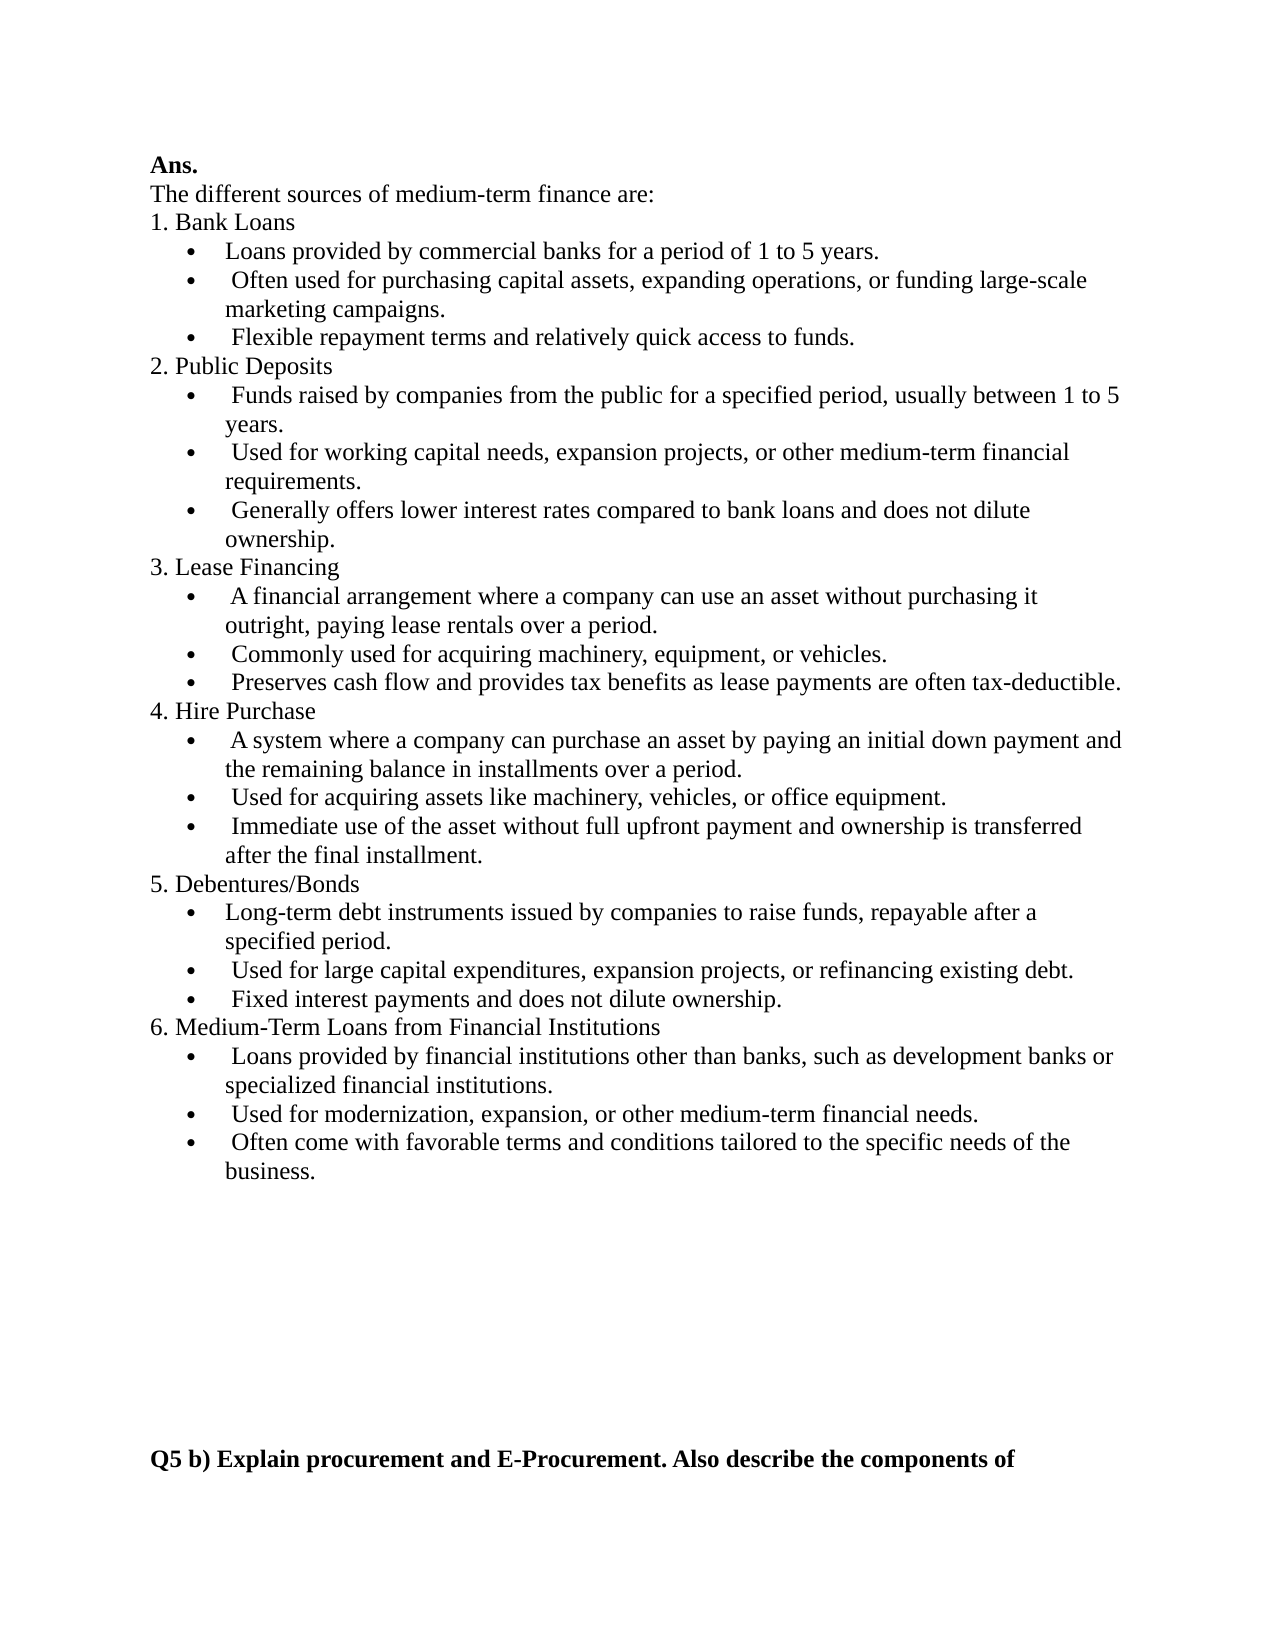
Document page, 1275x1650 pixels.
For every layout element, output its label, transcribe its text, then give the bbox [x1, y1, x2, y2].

text 3. Lease Financing [150, 552, 1125, 581]
list Loans provided by financial institutions other than banks, such as development banks or specialized financial institutions. [187, 1041, 1125, 1099]
text Ans. [150, 150, 1125, 179]
list Used for working capital needs, expansion projects, or other medium-term financial requirements. [187, 437, 1125, 495]
list Generally offers lower interest rates compared to bank loans and does not dilute ownership. [187, 495, 1125, 552]
list Flexible repayment terms and relatively quick access to funds. [187, 322, 1125, 351]
text 2. Public Deposits [150, 351, 1125, 380]
list Commonly used for acquiring machinery, equipment, or vehicles. [187, 639, 1125, 667]
list Loans provided by commercial banks for a period of 1 to 5 years. [187, 236, 1125, 265]
text The different sources of medium-term finance are: [150, 179, 1125, 207]
list A financial arrangement where a company can use an asset without purchasing it outright, paying lease rentals over a period. [187, 581, 1125, 639]
list Often used for purchasing capital assets, expanding operations, or funding large-scale marketing campaigns. [187, 265, 1125, 322]
list Immediate use of the asset without full upfront payment and ownership is transferred after the final installment. [187, 811, 1125, 869]
text 6. Medium-Term Loans from Financial Institutions [150, 1012, 1125, 1041]
list Often come with favorable terms and conditions tailored to the specific needs of the business. [187, 1127, 1125, 1185]
list Used for modernization, expansion, or other medium-term financial needs. [187, 1099, 1125, 1127]
text 1. Bank Loans [150, 207, 1125, 236]
list Long-term debt instruments issued by companies to raise funds, repayable after a specified period. [187, 897, 1125, 955]
list Used for large capital expenditures, expansion projects, or refinancing existing debt. [187, 955, 1125, 984]
text Q5 b) Explain procurement and E-Procurement. Also describe the components of [150, 1444, 1125, 1472]
text 4. Hire Purchase [150, 696, 1125, 725]
list Fixed interest payments and does not dilute ownership. [187, 984, 1125, 1012]
list Funds raised by companies from the public for a specified period, usually between 1 to 5 years. [187, 380, 1125, 437]
list A system where a company can purchase an asset by paying an initial down payment and the remaining balance in installments over a period. [187, 725, 1125, 782]
list Used for acquiring assets like machinery, vehicles, or office equipment. [187, 782, 1125, 811]
list Preserves cash flow and provides tax benefits as lease payments are often tax-deductible. [187, 667, 1125, 696]
text 5. Debentures/Bonds [150, 869, 1125, 897]
